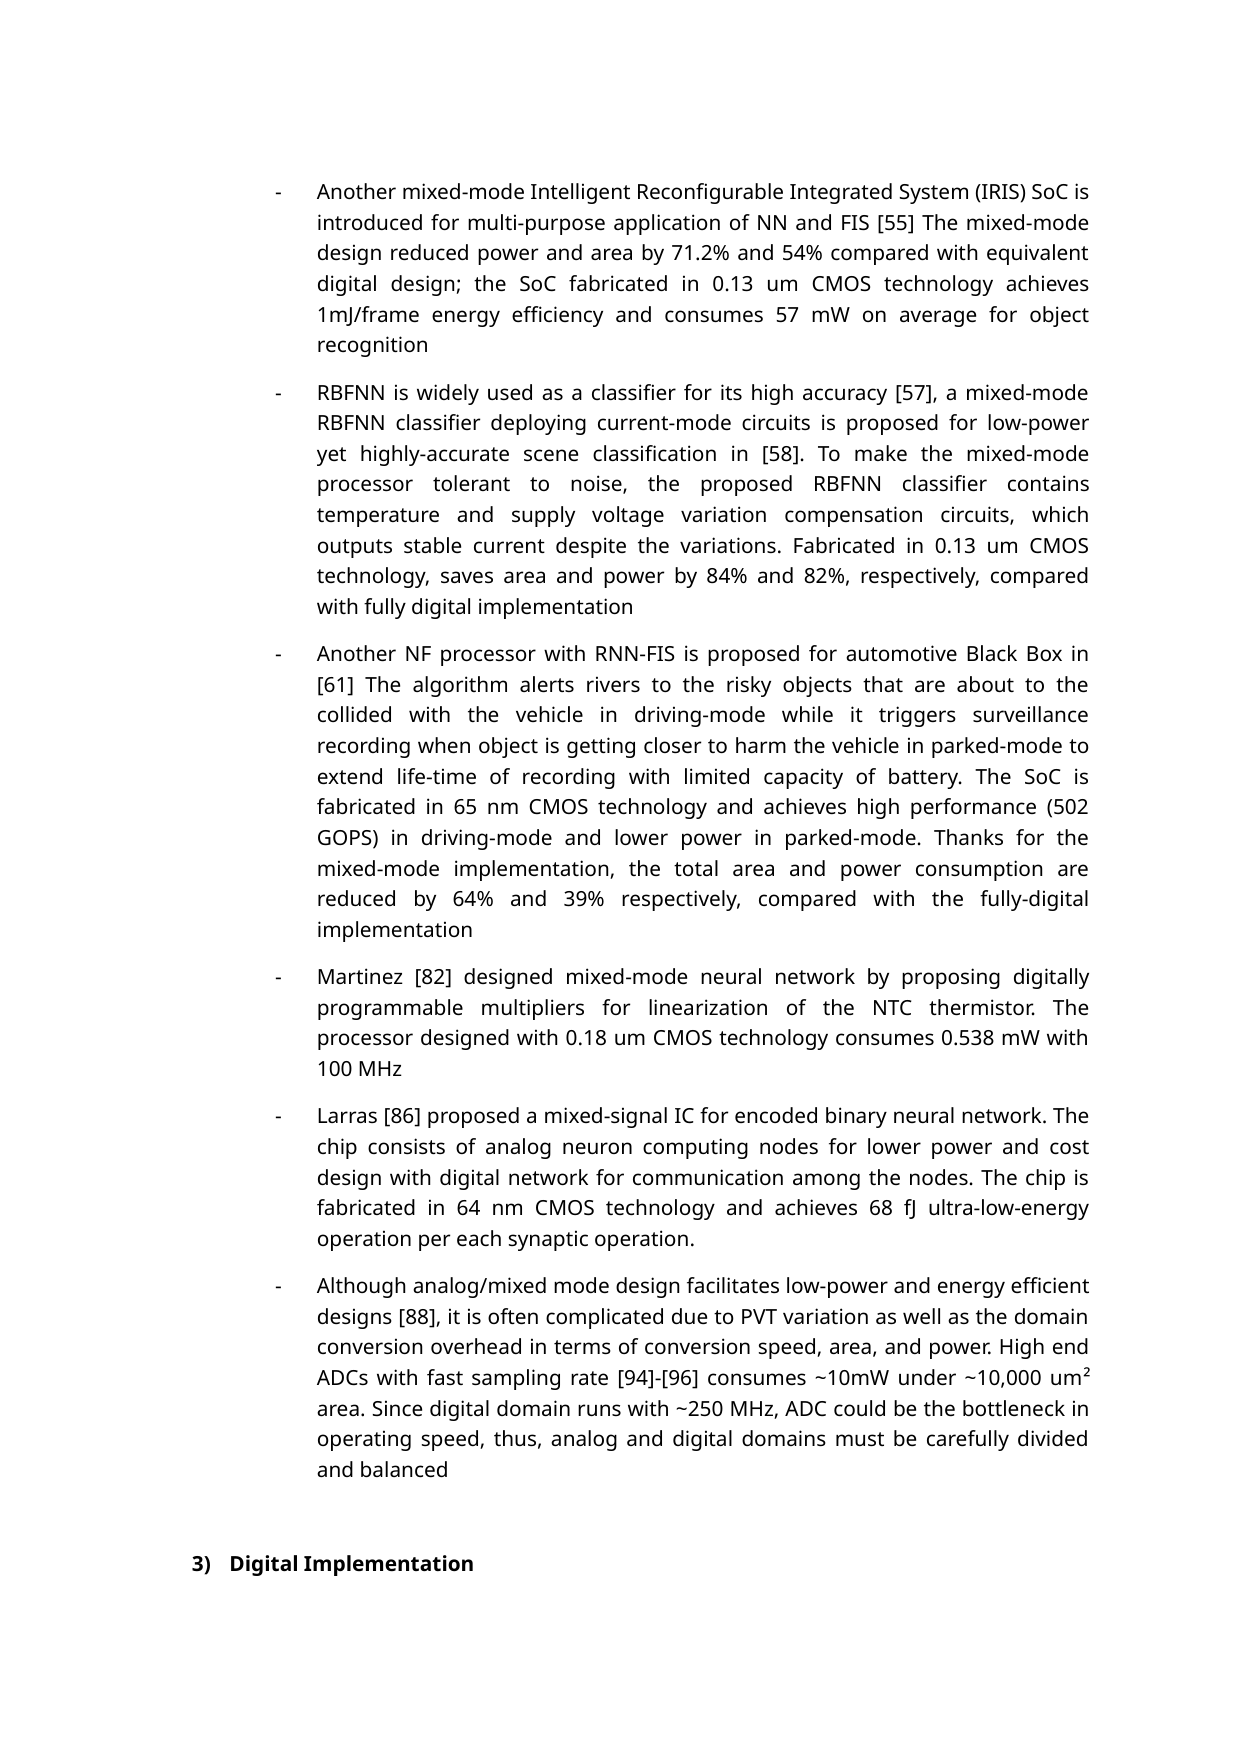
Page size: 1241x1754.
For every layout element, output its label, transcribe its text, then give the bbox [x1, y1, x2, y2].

list Martinez [82] designed mixed-mode neural network by proposing digitally programmable multipliers for linearization of the NTC thermistor. The processor designed with 0.18 um CMOS technology consumes 0.538 mW with 100 MHz [275, 962, 1090, 1082]
list Although analog/mixed mode design facilitates low-power and energy efficient designs [88], it is often complicated due to PVT variation as well as the domain conversion overhead in terms of conversion speed, area, and power. High end ADCs with fast sampling rate [94]-[96] consumes ~10mW under ~10,000 um² area. Since digital domain runs with ~250 MHz, ADC could be the bottleneck in operating speed, thus, analog and digital domains must be carefully divided and balanced [275, 1271, 1090, 1483]
list RBFNN is widely used as a classifier for its high accuracy [57], a mixed-mode RBFNN classifier deploying current-mode circuits is proposed for low-power yet highly-accurate scene classification in [58]. To make the mixed-mode processor tolerant to noise, the proposed RBFNN classifier contains temperature and supply voltage variation compensation circuits, which outputs stable current despite the variations. Fabricated in 0.13 um CMOS technology, saves area and power by 84% and 82%, respectively, compared with fully digital implementation [275, 378, 1090, 620]
list Another mixed-mode Intelligent Reconfigurable Integrated System (IRIS) SoC is introduced for multi-purpose application of NN and FIS [55] The mixed-mode design reduced power and area by 71.2% and 54% compared with equivalent digital design; the SoC fabricated in 0.13 um CMOS technology achieves 1mJ/frame energy efficiency and consumes 57 mW on average for object recognition [275, 177, 1090, 359]
list Digital Implementation [192, 1549, 1090, 1578]
list Larras [86] proposed a mixed-signal IC for encoded binary neural network. The chip consists of analog neuron computing nodes for lower power and cost design with digital network for communication among the nodes. The chip is fabricated in 64 nm CMOS technology and achieves 68 fJ ultra-low-energy operation per each synaptic operation. [275, 1101, 1090, 1252]
list Another NF processor with RNN-FIS is proposed for automotive Black Box in [61] The algorithm alerts rivers to the risky objects that are about to the collided with the vehicle in driving-mode while it triggers surveillance recording when object is getting closer to harm the vehicle in parked-mode to extend life-time of recording with limited capacity of battery. The SoC is fabricated in 65 nm CMOS technology and achieves high performance (502 GOPS) in driving-mode and lower power in parked-mode. Thanks for the mixed-mode implementation, the total area and power consumption are reduced by 64% and 39% respectively, compared with the fully-digital implementation [275, 639, 1090, 943]
